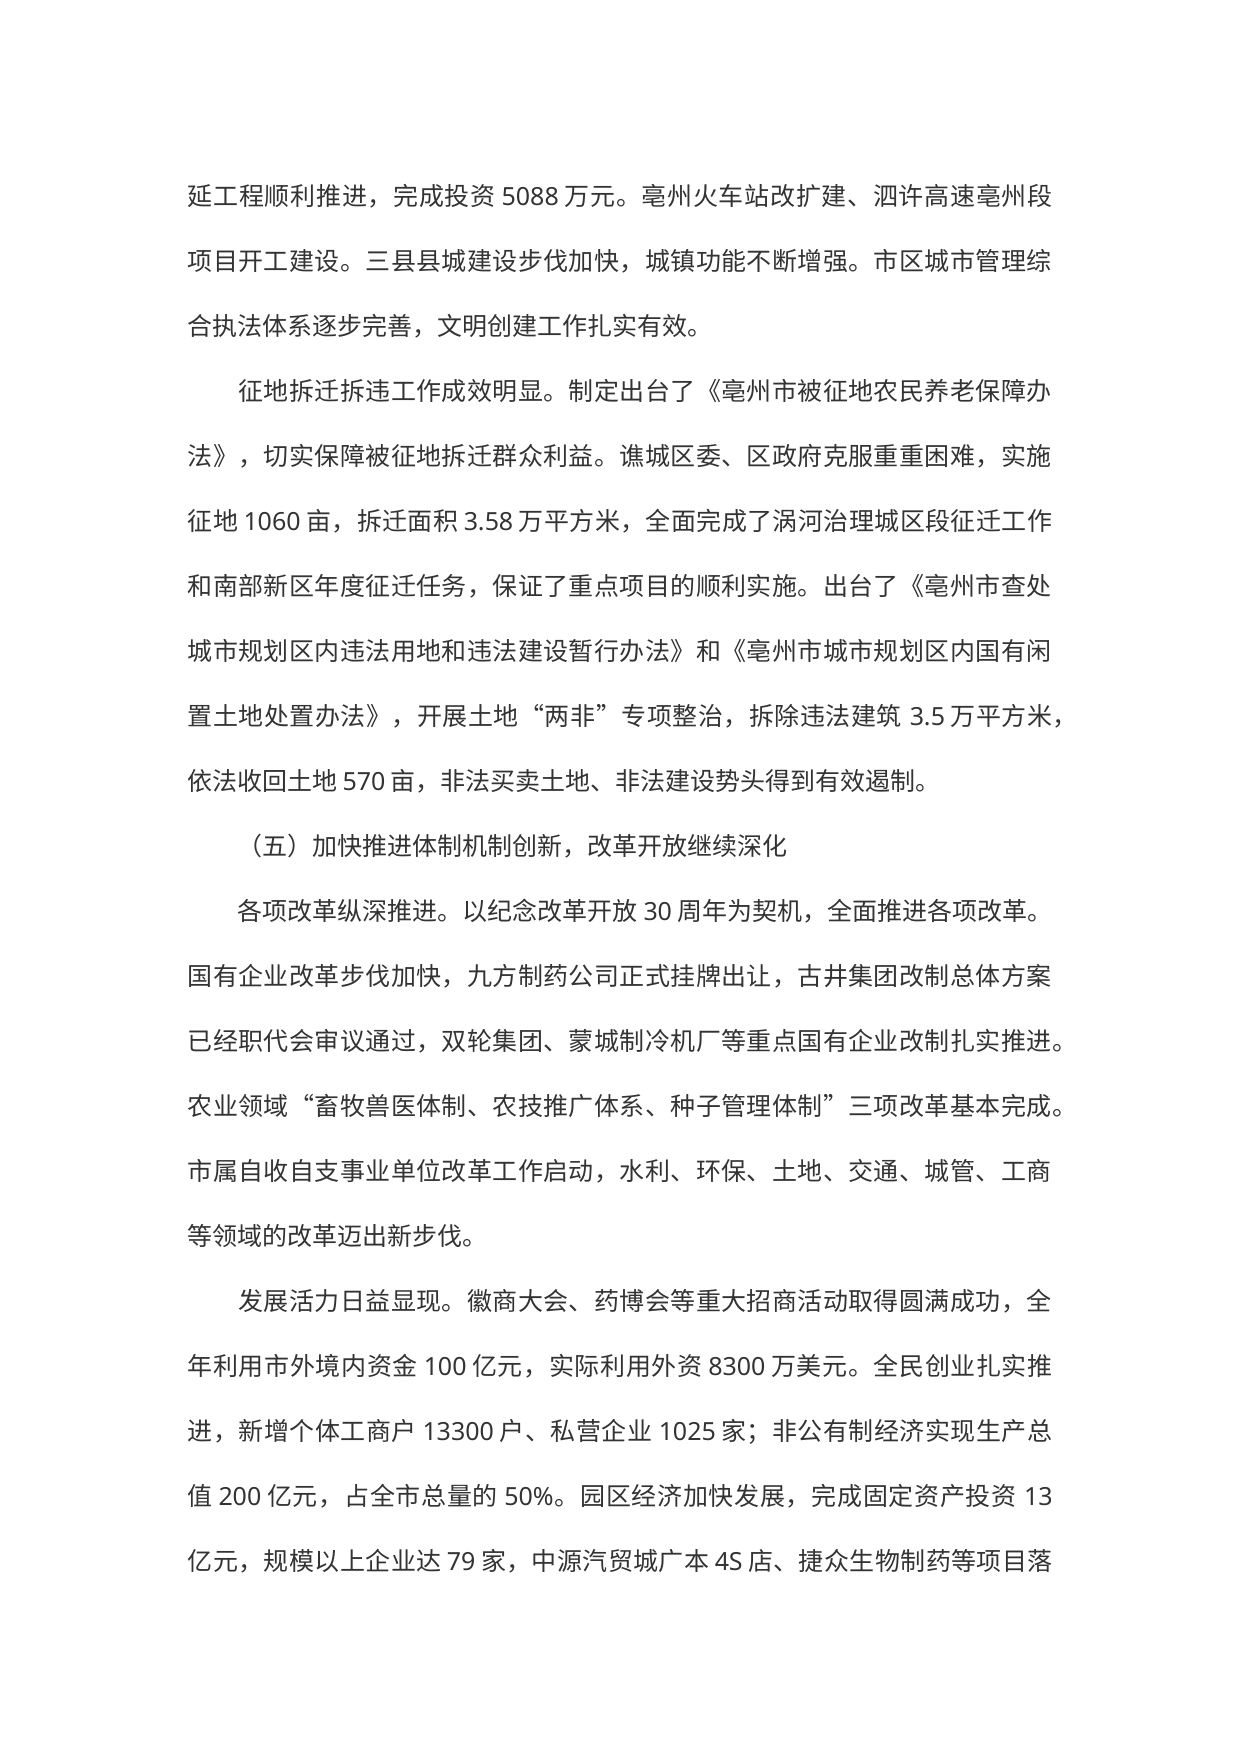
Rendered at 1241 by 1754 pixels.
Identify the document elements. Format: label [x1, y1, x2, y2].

text [187, 162, 1053, 1592]
